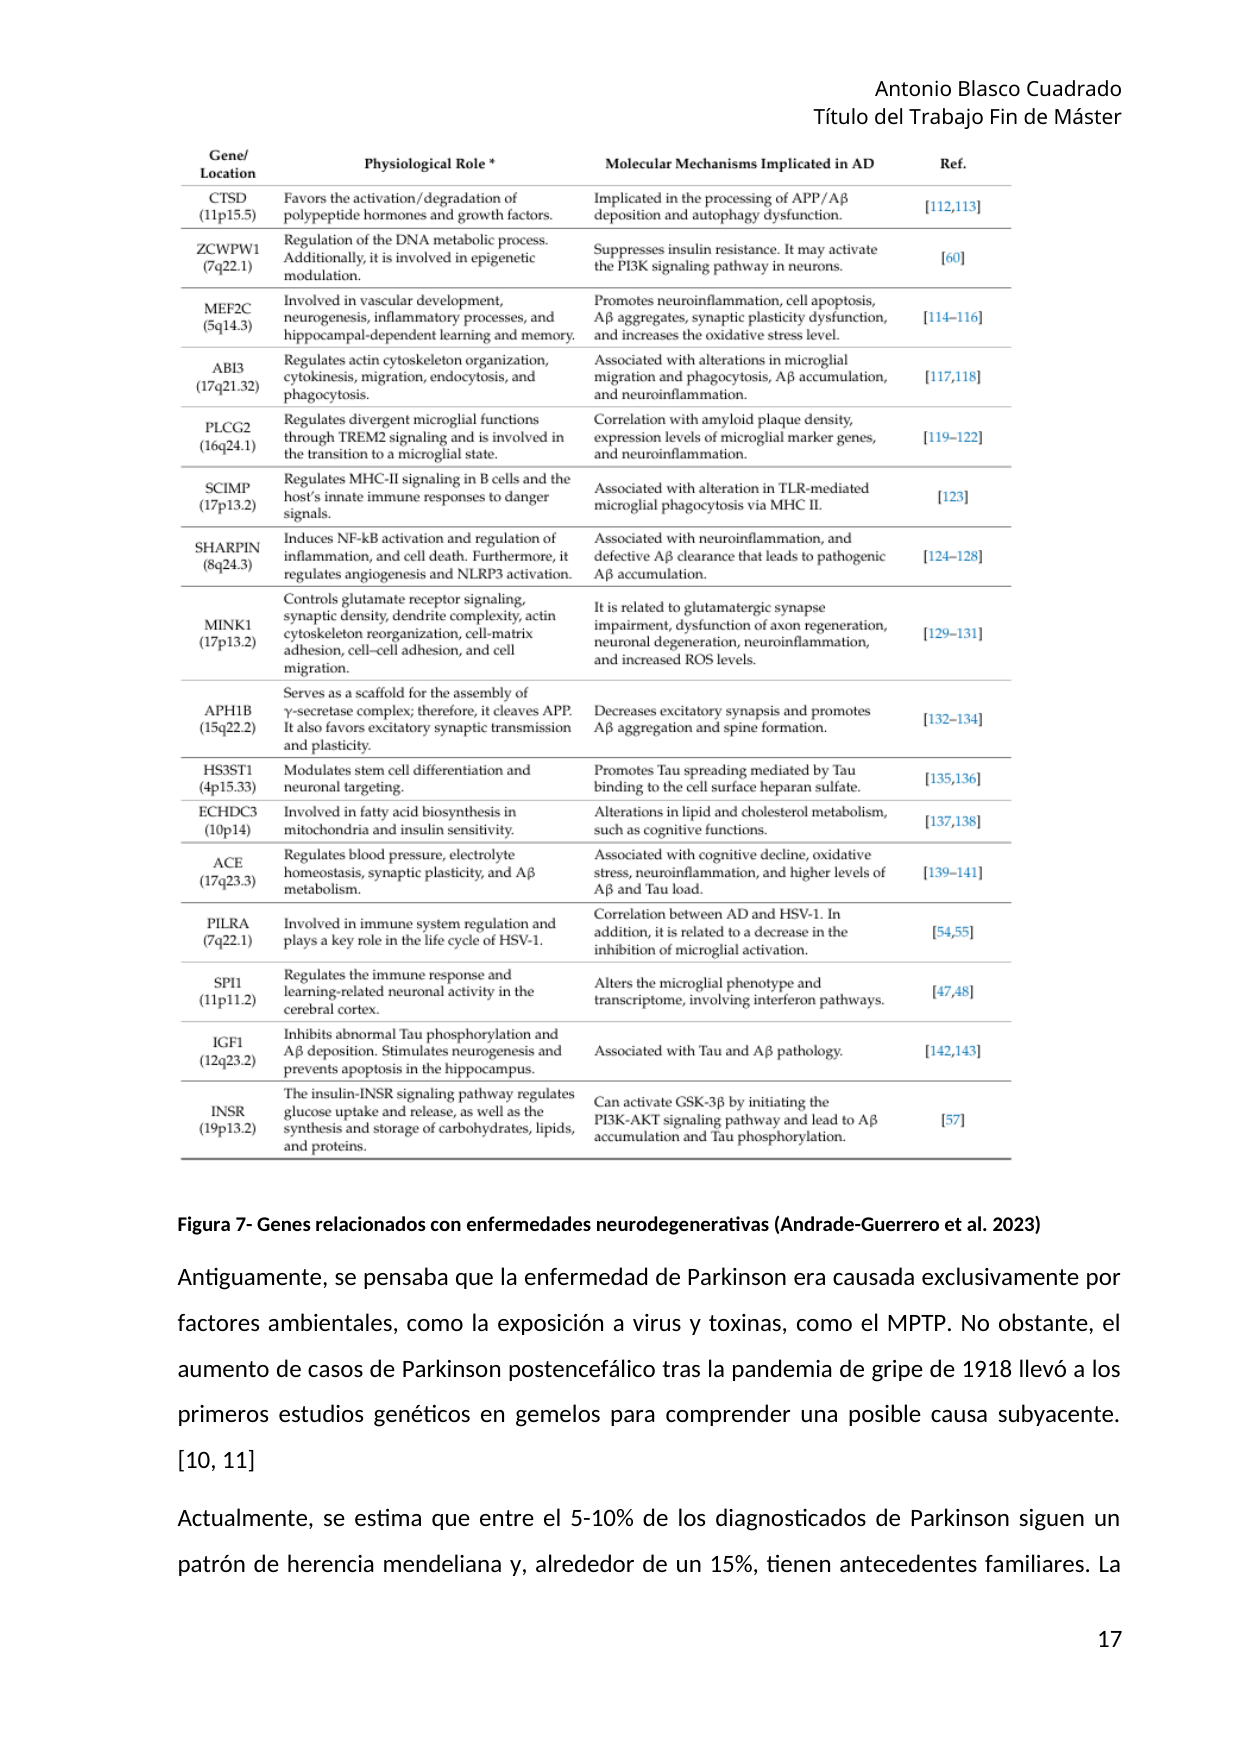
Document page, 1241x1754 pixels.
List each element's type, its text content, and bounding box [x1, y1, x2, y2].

picture [177, 147, 1063, 1184]
text Figura 7- Genes relacionados con enfermedades neurodegenerativas (Andrade-Guerrero et al. 2023) [177, 1211, 1122, 1236]
text Antiguamente, se pensaba que la enfermedad de Parkinson era causada exclusivamente por factores ambientales, como la exposición a virus y toxinas, como el MPTP. No obstante, el aumento de casos de Parkinson postencefálico tras la pandemia de gripe de 1918 llevó a los primeros estudios genéticos en gemelos para comprender una posible causa subyacente. [10, 11] [177, 1261, 1122, 1475]
